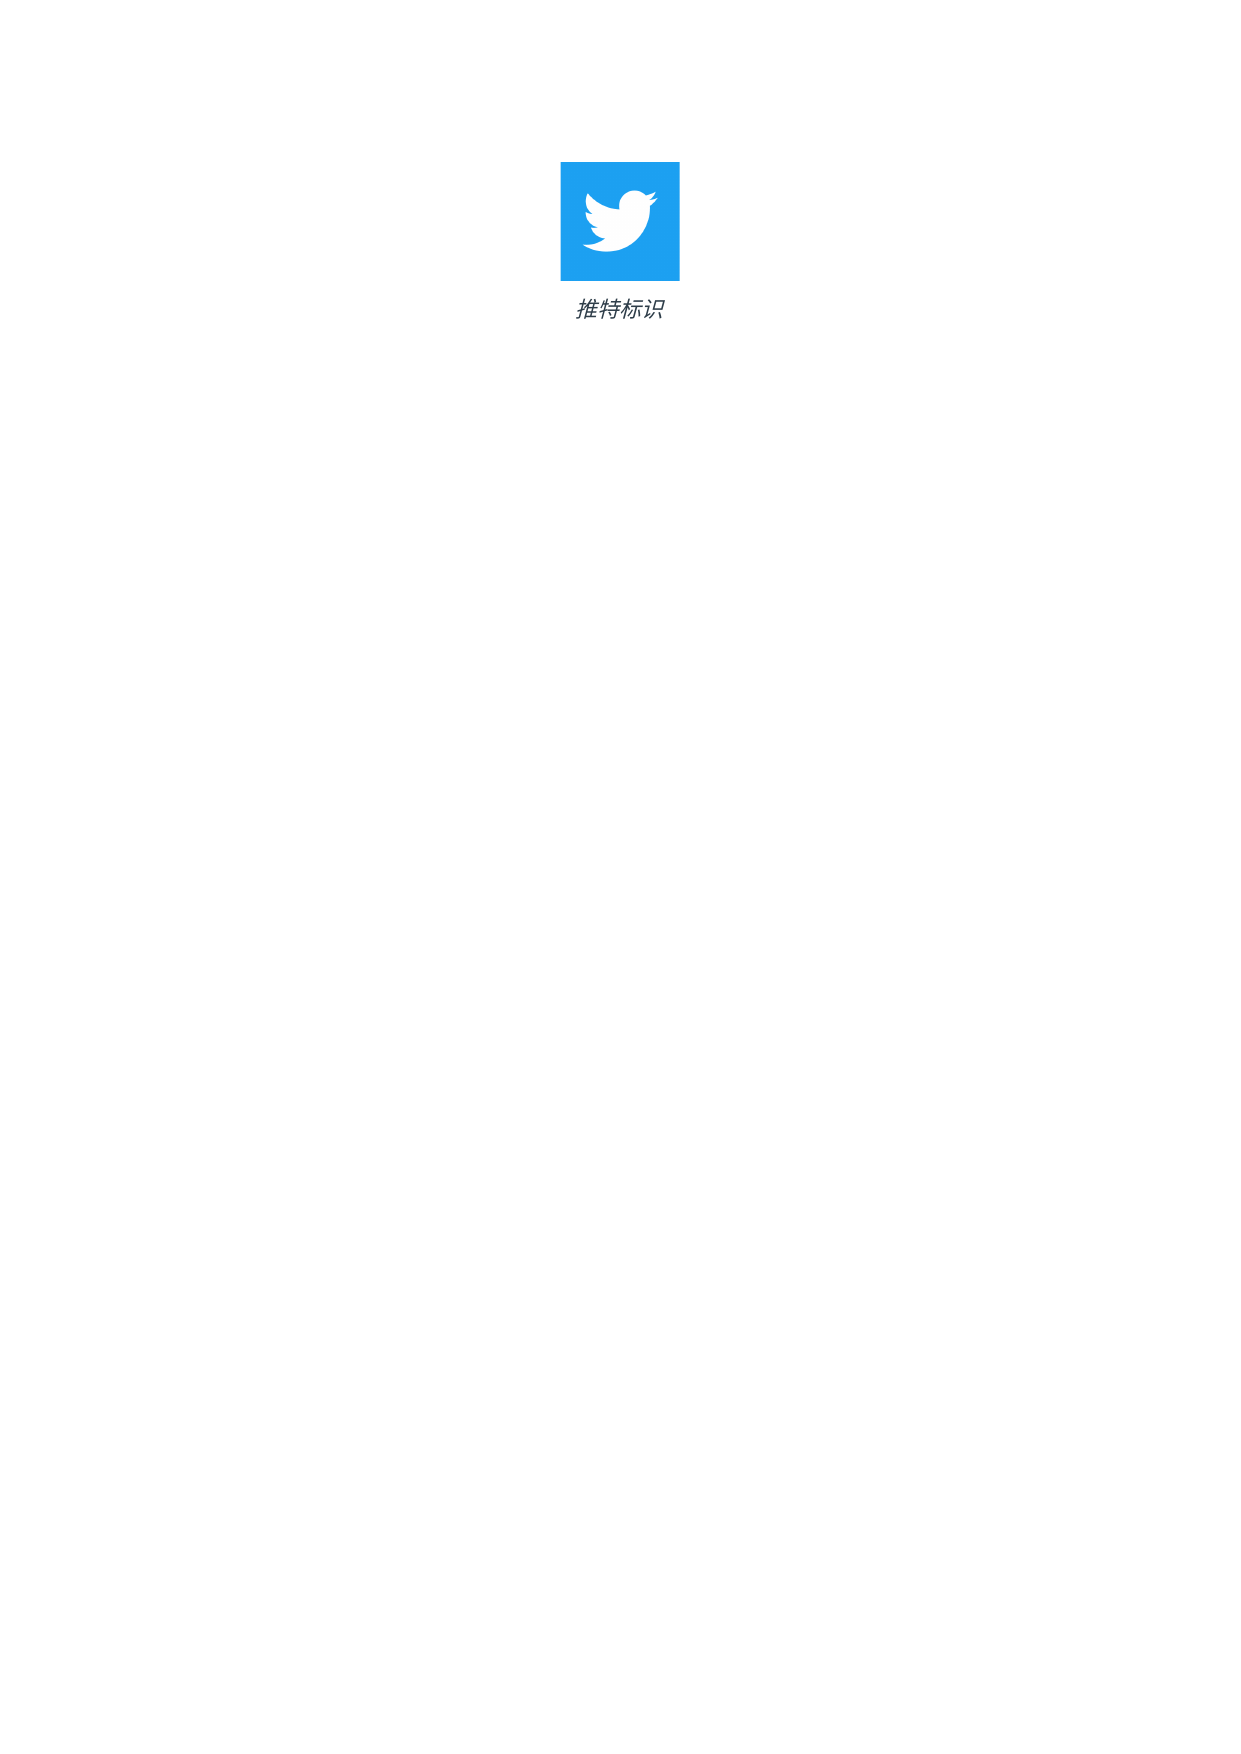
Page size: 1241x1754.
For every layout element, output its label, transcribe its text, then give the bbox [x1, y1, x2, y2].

text 推特标识 [187, 292, 1053, 324]
picture [560, 162, 680, 281]
